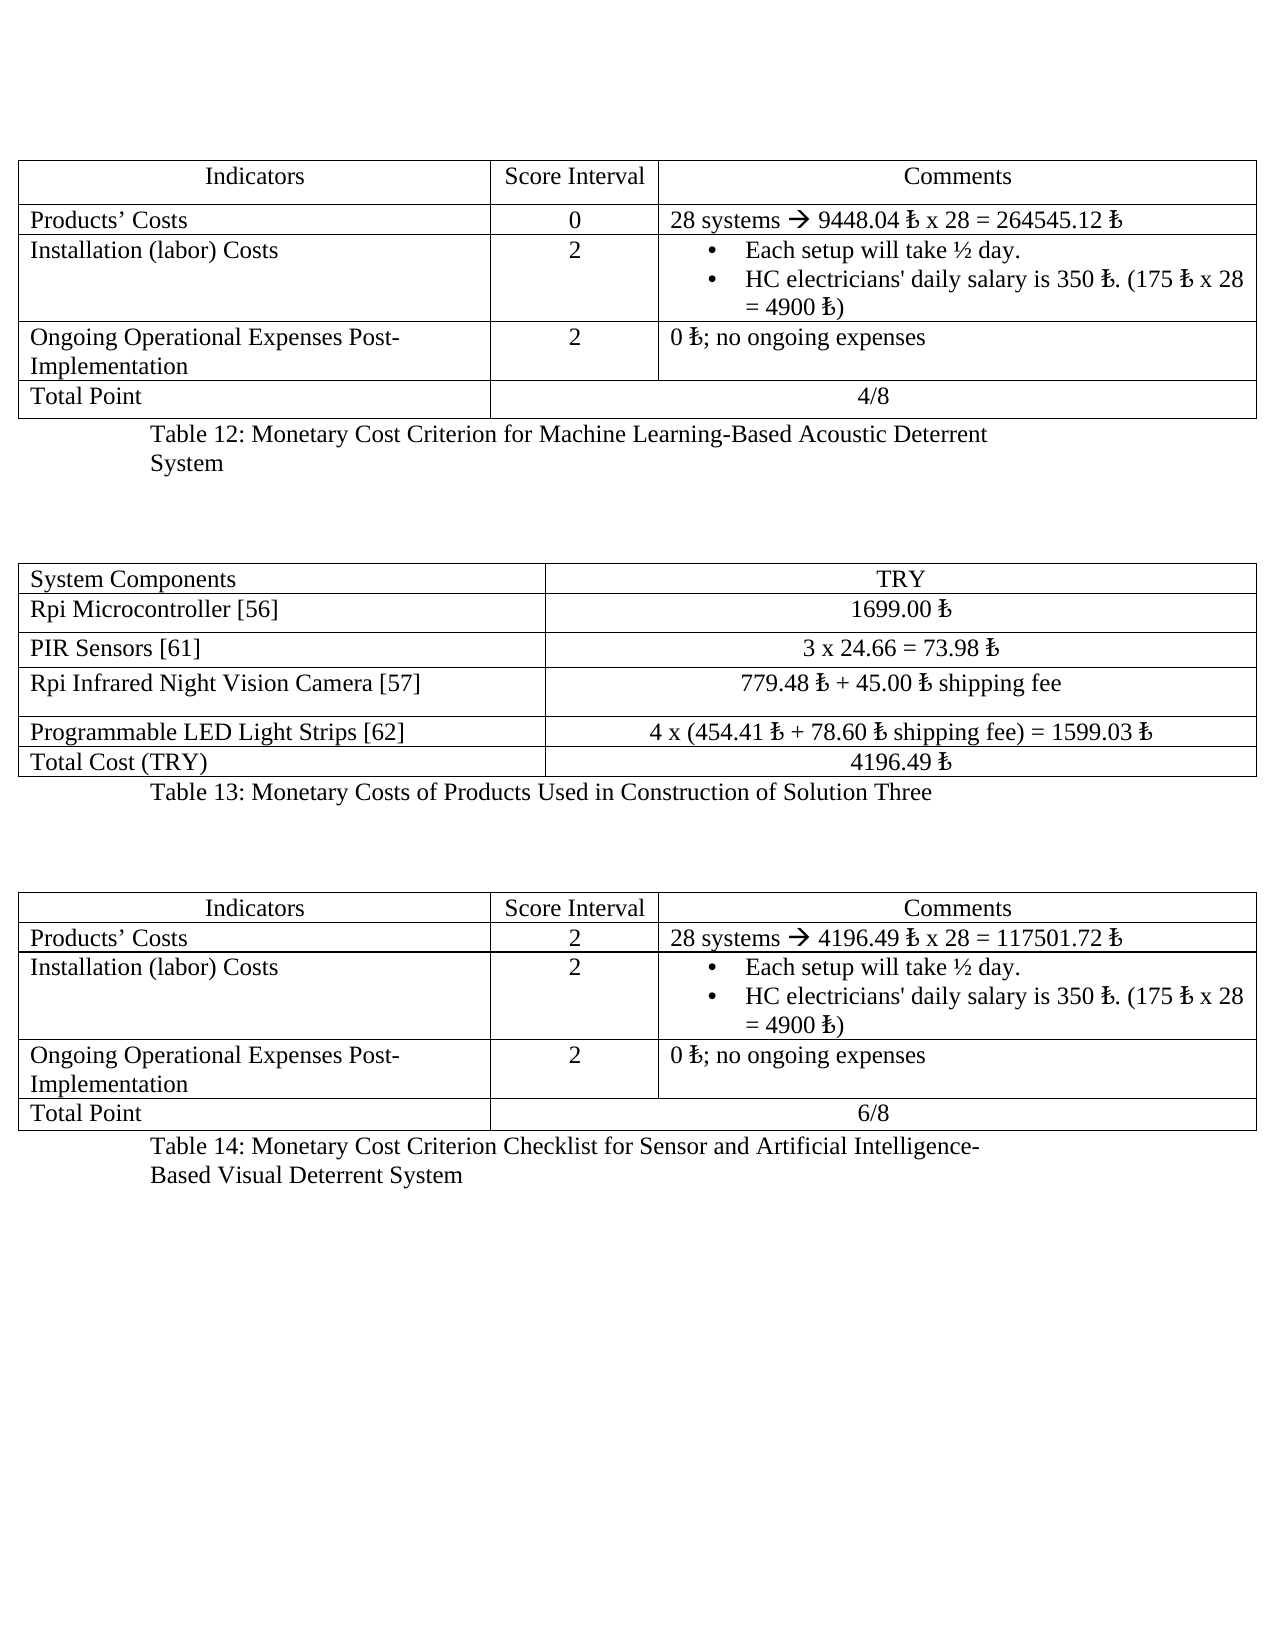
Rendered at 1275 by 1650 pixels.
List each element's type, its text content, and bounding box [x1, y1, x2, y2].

table_cell 3 x 24.66 = 73.98 ₺ [546, 633, 1256, 667]
text Table 13: Monetary Costs of Products Used in Construction of Solution Three [150, 777, 1035, 806]
table_cell Products’ Costs [19, 923, 490, 951]
table_cell Rpi Infrared Night Vision Camera [57] [19, 668, 545, 716]
table_cell Products’ Costs [19, 205, 490, 234]
table_cell 0 ₺; no ongoing expenses [659, 322, 1256, 380]
table_cell Total Cost (TRY) [19, 747, 545, 776]
table_cell Ongoing Operational Expenses Post-Implementation [19, 1040, 490, 1097]
table_header Indicators [19, 161, 490, 204]
table_cell Each setup will take ½ day. HC electricians' daily salary is 350 ₺. (175 ₺ x 28 = 4900 ₺) [659, 953, 1256, 1039]
table_cell PIR Sensors [61] [19, 633, 545, 667]
table_cell 2 [491, 923, 658, 951]
text Table 12: Monetary Cost Criterion for Machine Learning-Based Acoustic Deterrent System [150, 419, 1035, 477]
table_cell 2 [491, 235, 658, 321]
table_cell 6/8 [491, 1099, 1256, 1130]
table_cell 4196.49 ₺ [546, 747, 1256, 776]
table_header Comments [659, 893, 1256, 922]
table_header Score Interval [491, 893, 658, 922]
table_cell Installation (labor) Costs [19, 953, 490, 1039]
table_cell 28 systems 9448.04 ₺ x 28 = 264545.12 ₺ [659, 205, 1256, 234]
table_cell 4/8 [491, 381, 1256, 418]
table_header Indicators [19, 893, 490, 922]
table_cell 779.48 ₺ + 45.00 ₺ shipping fee [546, 668, 1256, 716]
table_cell 4 x (454.41 ₺ + 78.60 ₺ shipping fee) = 1599.03 ₺ [546, 717, 1256, 746]
table_cell 2 [491, 953, 658, 1039]
table_cell 28 systems 4196.49 ₺ x 28 = 117501.72 ₺ [659, 923, 1256, 951]
table_cell Total Point [19, 381, 490, 418]
table_cell Total Point [19, 1099, 490, 1130]
table_cell 2 [491, 1040, 658, 1097]
table_cell Installation (labor) Costs [19, 235, 490, 321]
table_cell Programmable LED Light Strips [62] [19, 717, 545, 746]
table_header TRY [546, 564, 1256, 593]
table_cell Each setup will take ½ day. HC electricians' daily salary is 350 ₺. (175 ₺ x 28 = 4900 ₺) [659, 235, 1256, 321]
table_header Comments [659, 161, 1256, 204]
table_cell 1699.00 ₺ [546, 594, 1256, 632]
table_cell Rpi Microcontroller [56] [19, 594, 545, 632]
table_cell 0 [491, 205, 658, 234]
text Table 14: Monetary Cost Criterion Checklist for Sensor and Artificial Intelligence-Based Visual Deterrent System [150, 1131, 1035, 1189]
table_cell Ongoing Operational Expenses Post-Implementation [19, 322, 490, 380]
table_cell 2 [491, 322, 658, 380]
table_cell 0 ₺; no ongoing expenses [659, 1040, 1256, 1097]
table_header System Components [19, 564, 545, 593]
table_header Score Interval [491, 161, 658, 204]
